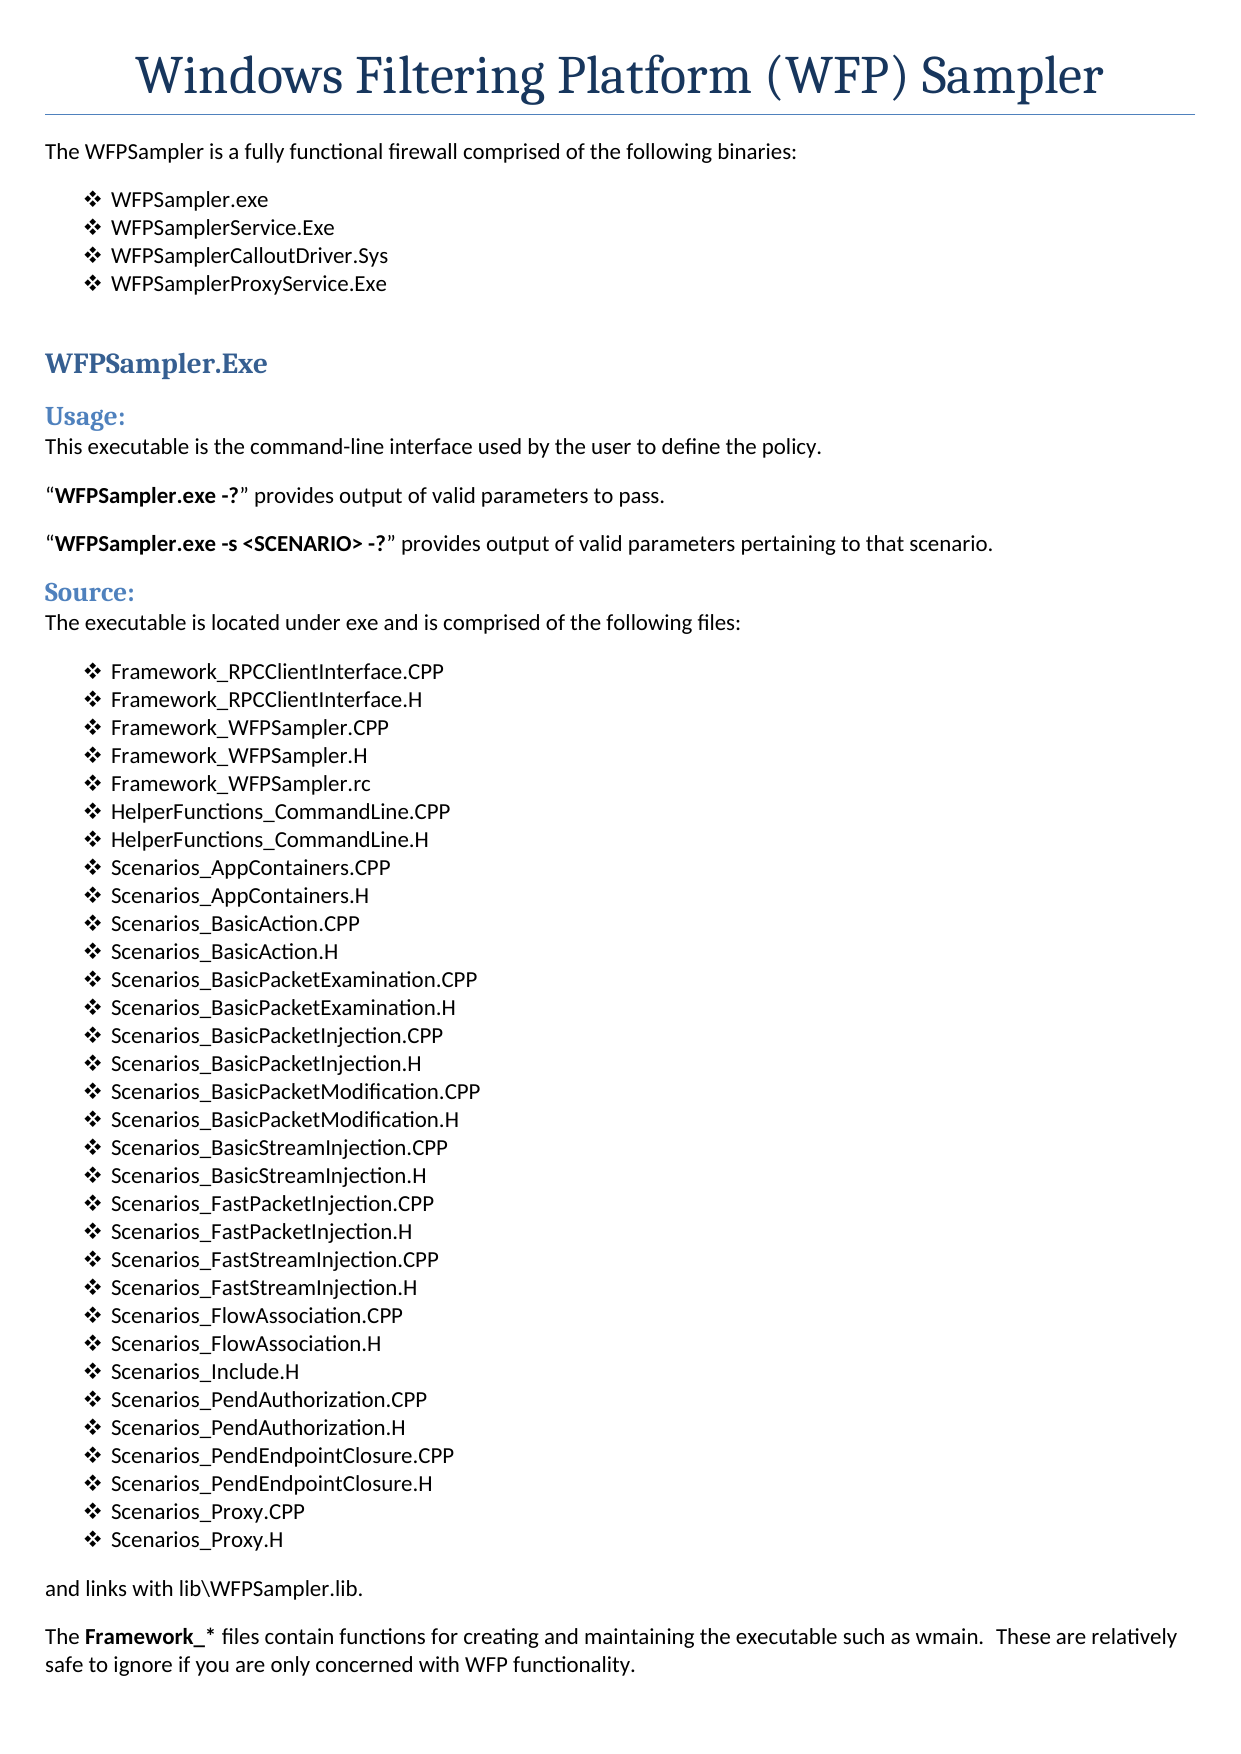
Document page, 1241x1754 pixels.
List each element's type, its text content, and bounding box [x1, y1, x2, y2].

text Scenarios_Proxy.H [82, 1526, 1195, 1553]
text Scenarios_BasicAction.CPP [82, 909, 1195, 937]
text Usage: [45, 401, 1195, 432]
text HelperFunctions_CommandLine.H [82, 825, 1195, 853]
text Framework_WFPSampler.rc [82, 769, 1195, 797]
text Scenarios_FastStreamInjection.H [82, 1273, 1195, 1301]
text “WFPSampler.exe -?” provides output of valid parameters to pass. [45, 481, 1195, 509]
text WFPSampler.exe [82, 185, 1195, 213]
text WFPSampler.Exe [45, 347, 1195, 381]
text Framework_RPCClientInterface.CPP [82, 657, 1195, 685]
text Scenarios_PendEndpointClosure.H [82, 1469, 1195, 1497]
text Scenarios_BasicPacketModification.CPP [82, 1077, 1195, 1105]
text Scenarios_FlowAssociation.CPP [82, 1301, 1195, 1329]
text The Framework_* files contain functions for creating and maintaining the executable such as wmain. These are relatively safe to ignore if you are only concerned with WFP functionality. [45, 1622, 1195, 1678]
text Framework_RPCClientInterface.H [82, 685, 1195, 713]
text WFPSamplerCalloutDriver.Sys [82, 241, 1195, 269]
text The executable is located under exe and is comprised of the following files: [45, 608, 1195, 637]
text Scenarios_BasicStreamInjection.CPP [82, 1133, 1195, 1161]
text WFPSamplerService.Exe [82, 213, 1195, 241]
text Scenarios_BasicAction.H [82, 937, 1195, 965]
text Scenarios_BasicStreamInjection.H [82, 1161, 1195, 1189]
text Scenarios_FastPacketInjection.CPP [82, 1189, 1195, 1217]
text Scenarios_PendEndpointClosure.CPP [82, 1441, 1195, 1469]
text Scenarios_BasicPacketInjection.H [82, 1049, 1195, 1077]
text Scenarios_BasicPacketExamination.H [82, 993, 1195, 1021]
text Framework_WFPSampler.CPP [82, 713, 1195, 741]
text and links with lib\WFPSampler.lib. [45, 1574, 1195, 1602]
text Framework_WFPSampler.H [82, 741, 1195, 769]
text Windows Filtering Platform (WFP) Sampler [45, 45, 1195, 114]
text Scenarios_AppContainers.CPP [82, 853, 1195, 881]
text Scenarios_AppContainers.H [82, 881, 1195, 909]
text The WFPSampler is a fully functional firewall comprised of the following binaries: [45, 137, 1195, 165]
text Scenarios_Include.H [82, 1357, 1195, 1385]
text HelperFunctions_CommandLine.CPP [82, 797, 1195, 825]
text WFPSamplerProxyService.Exe [82, 269, 1195, 297]
text Scenarios_PendAuthorization.H [82, 1413, 1195, 1441]
text “WFPSampler.exe -s <SCENARIO> -?” provides output of valid parameters pertaining to that scenario. [45, 529, 1195, 557]
text Scenarios_BasicPacketExamination.CPP [82, 965, 1195, 993]
text Source: [45, 577, 1195, 608]
text Scenarios_BasicPacketModification.H [82, 1105, 1195, 1133]
text Scenarios_FastPacketInjection.H [82, 1217, 1195, 1245]
text This executable is the command-line interface used by the user to define the policy. [45, 432, 1195, 460]
text Scenarios_FastStreamInjection.CPP [82, 1245, 1195, 1273]
text Scenarios_Proxy.CPP [82, 1497, 1195, 1526]
text Scenarios_FlowAssociation.H [82, 1329, 1195, 1357]
text Scenarios_BasicPacketInjection.CPP [82, 1021, 1195, 1049]
text Scenarios_PendAuthorization.CPP [82, 1385, 1195, 1413]
